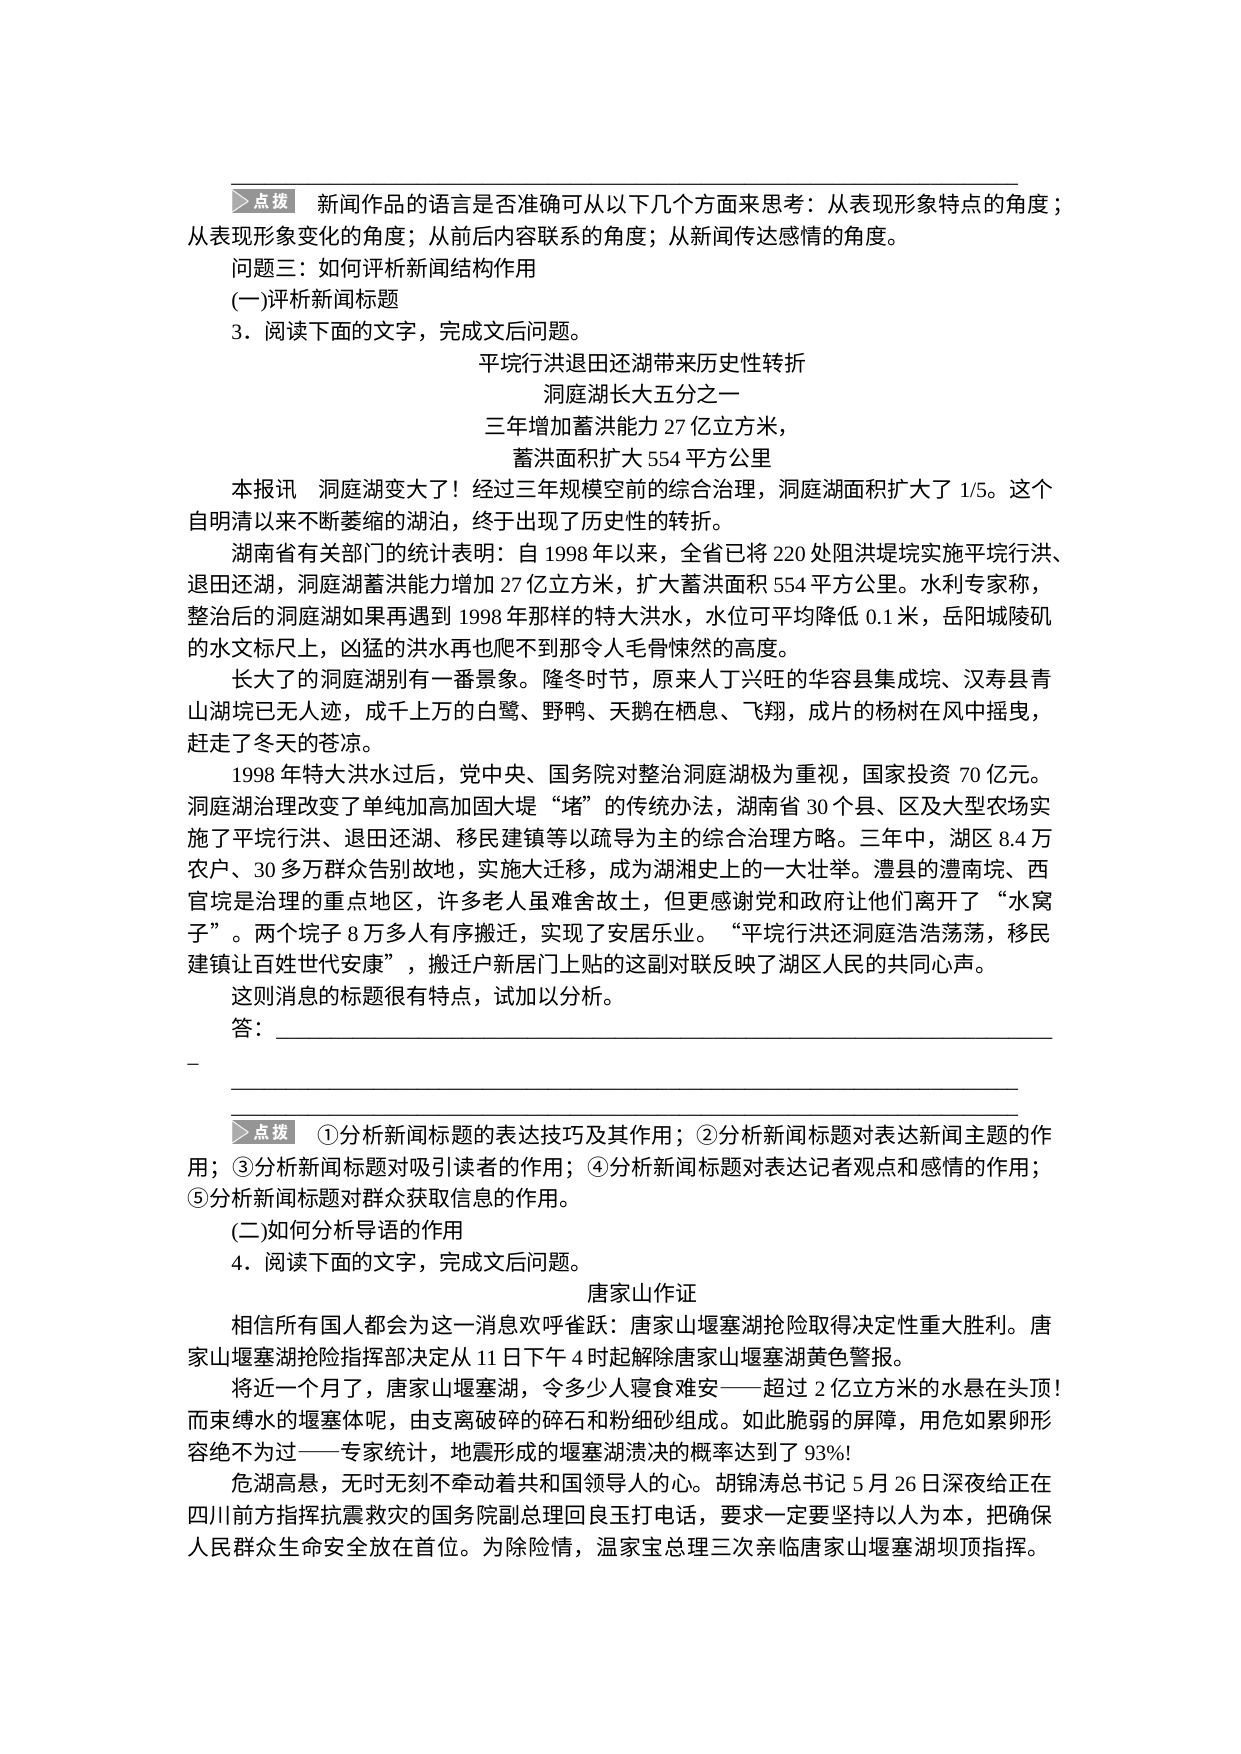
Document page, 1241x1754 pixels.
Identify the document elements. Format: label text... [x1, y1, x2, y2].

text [187, 162, 1053, 187]
text 唐家山作证 [187, 1276, 1053, 1308]
text 问题三：如何评析新闻结构作用 [187, 251, 1053, 282]
text 将近一个月了，唐家山堰塞湖，令多少人寝食难安——超过的水悬在头顶！而束缚水的堰塞体呢，由支离破碎的碎石和粉细砂组成。如此脆弱的屏障，用危如累卵形容绝不为过——专家统计，地震形成的堰塞湖溃决的概率达到了93%! [187, 1371, 1053, 1466]
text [187, 1466, 1053, 1561]
picture [231, 1120, 295, 1144]
text (一)评析新闻标题 [187, 282, 1053, 314]
text 蓄洪面积扩大554平方公里 [187, 441, 1053, 472]
text 这则消息的标题很有特点，试加以分析。 [187, 979, 1053, 1011]
picture [231, 189, 295, 213]
text 4．阅读下面的文字，完成文后问题。 [187, 1244, 1053, 1276]
text 相信所有国人都会为这一消息欢呼雀跃：唐家山堰塞湖抢险取得决定性重大胜利。唐家山堰塞湖抢险指挥部决定从11日下午4时起解除唐家山堰塞湖黄色警报。 [187, 1308, 1053, 1371]
text 3．阅读下面的文字，完成文后问题。 [187, 314, 1053, 346]
text 平垸行洪退田还湖带来历史性转折 [187, 346, 1053, 377]
text ________________________________________________________________________ [187, 1093, 1053, 1118]
text 洞庭湖长大五分之一 [187, 377, 1053, 409]
text 本报讯 洞庭湖变大了！经过三年规模空前的综合治理，洞庭湖面积扩大了1/5。这个自明清以来不断萎缩的湖泊，终于出现了历史性的转折。 [187, 472, 1053, 536]
text 1998年特大洪水过后，党中央、国务院对整治洞庭湖极为重视，国家投资70亿元。洞庭湖治理改变了单纯加高加固大堤“堵”的传统办法，湖南省30个县、区及大型农场实施了平垸行洪、退田还湖、移民建镇等以疏导为主的综合治理方略。三年中，湖区8.4万农户、30多万群众告别故地，实施大迁移，成为湖湘史上的一大壮举。澧县的澧南垸、西官垸是治理的重点地区，许多老人虽难舍故土，但更感谢党和政府让他们离开了“水窝子”。两个垸子8万多人有序搬迁，实现了安居乐业。“平垸行洪还洞庭浩浩荡荡，移民建镇让百姓世代安康”，搬迁户新居门上贴的这副对联反映了湖区人民的共同心声。 [187, 757, 1053, 979]
text (二)如何分析导语的作用 [187, 1213, 1053, 1244]
text 新闻作品的语言是否准确可从以下几个方面来思考：从表现形象特点的角度；从表现形象变化的角度；从前后内容联系的角度；从新闻传达感情的角度。 [187, 187, 1053, 251]
text 三年增加蓄洪能力27亿立方米， [187, 409, 1053, 441]
text 答：________________________________________________________________________ [187, 1011, 1053, 1067]
text 长大了的洞庭湖别有一番景象。隆冬时节，原来人丁兴旺的华容县集成垸、汉寿县青山湖垸已无人迹，成千上万的白鹭、野鸭、天鹅在栖息、飞翔，成片的杨树在风中摇曳，赶走了冬天的苍凉。 [187, 662, 1053, 757]
text ①分析新闻标题的表达技巧及其作用；②分析新闻标题对表达新闻主题的作用；③分析新闻标题对吸引读者的作用；④分析新闻标题对表达记者观点和感情的作用；⑤分析新闻标题对群众获取信息的作用。 [187, 1118, 1053, 1213]
text ________________________________________________________________________ [187, 1067, 1053, 1093]
text 湖南省有关部门的统计表明：自1998年以来，全省已将220处阻洪堤垸实施平垸行洪、退田还湖，洞庭湖蓄洪能力增加27亿立方米，扩大蓄洪面积554平方公里。水利专家称，整治后的洞庭湖如果再遇到1998年那样的特大洪水，水位可平均降低，岳阳城陵矶的水文标尺上，凶猛的洪水再也爬不到那令人毛骨悚然的高度。 [187, 536, 1053, 662]
